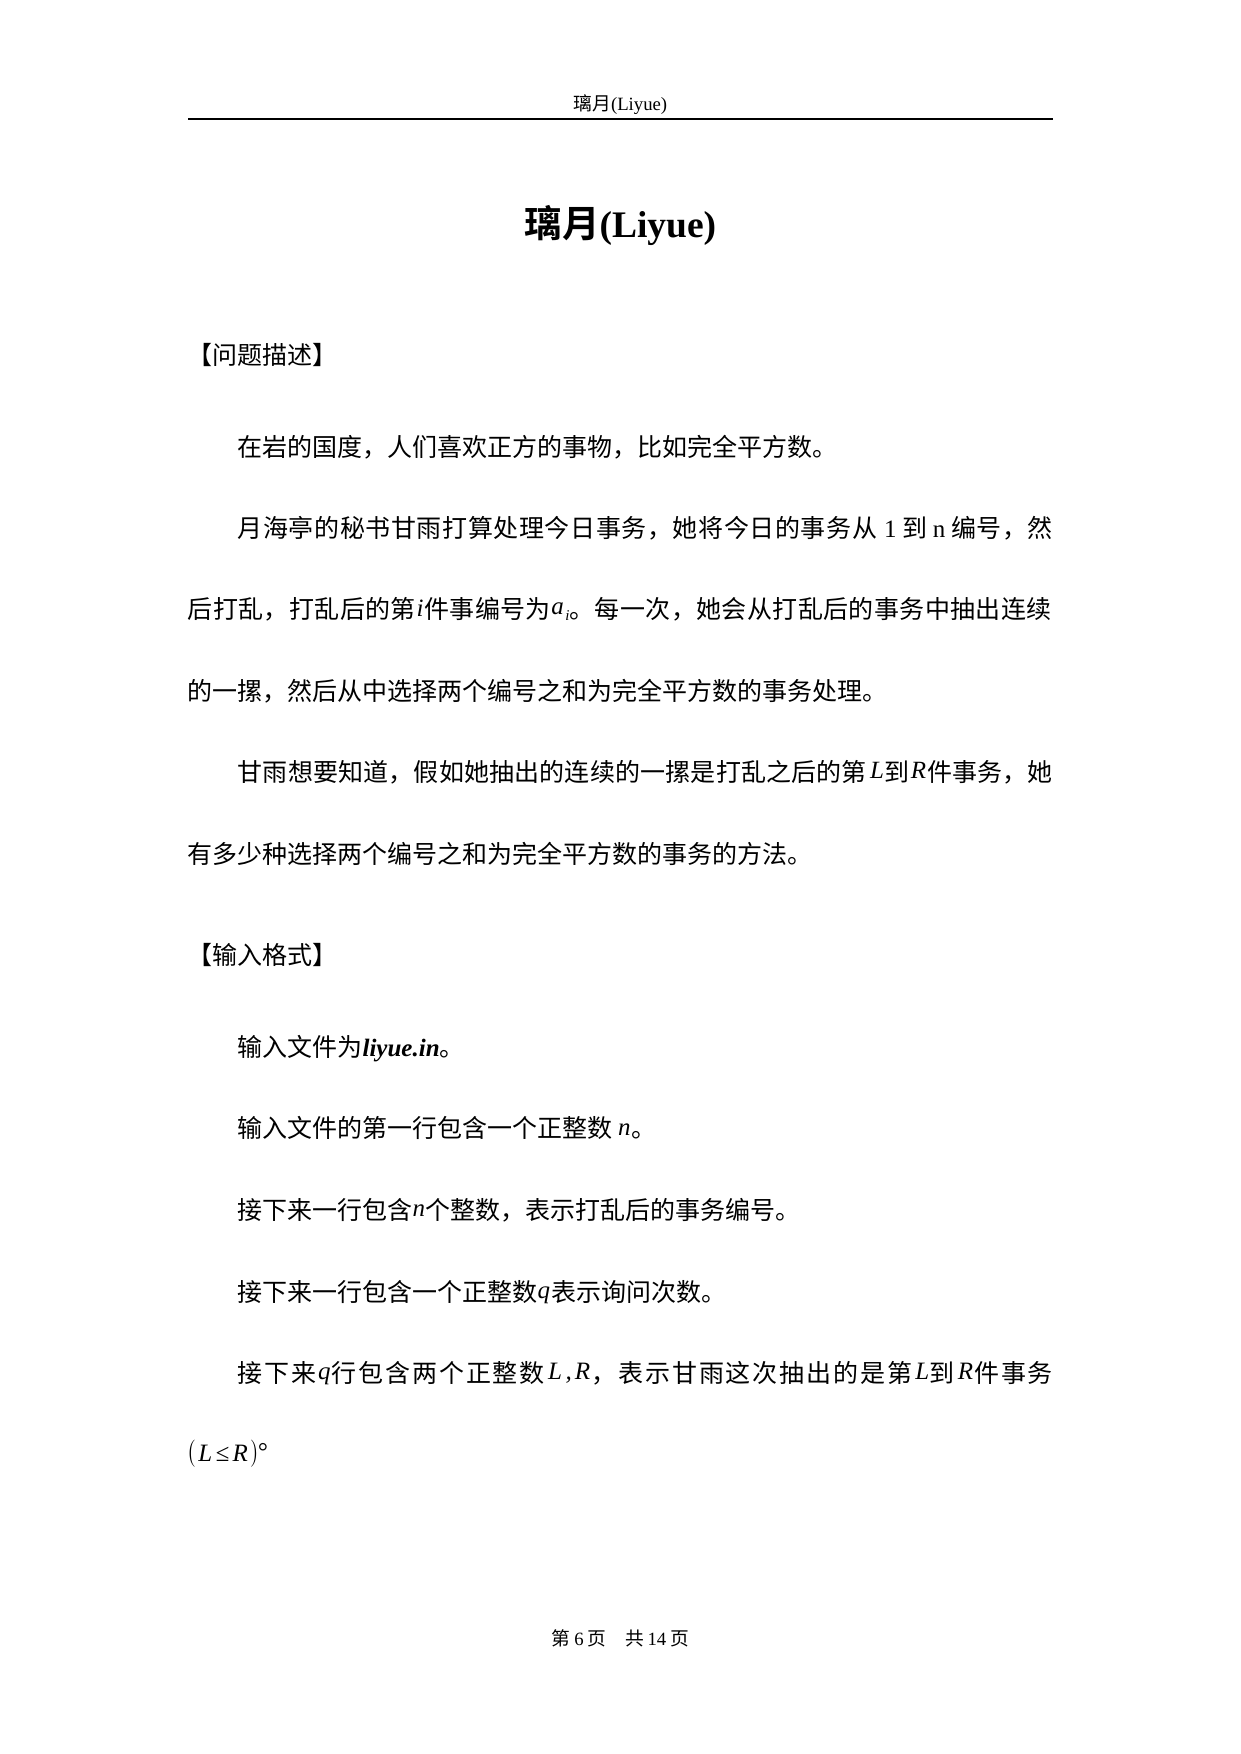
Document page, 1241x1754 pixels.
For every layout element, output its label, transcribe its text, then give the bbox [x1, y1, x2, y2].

text 接下来行包含两个正整数，表示甘雨这次抽出的是第到件事务。 [187, 1339, 1053, 1485]
text 接下来一行包含个整数，表示打乱后的事务编号。 [187, 1176, 1053, 1241]
text 接下来一行包含一个正整数表示询问次数。 [187, 1258, 1053, 1323]
text 在岩的国度，人们喜欢正方的事物，比如完全平方数。 [187, 413, 1053, 478]
text 【输入格式】 [187, 921, 1053, 986]
text 输入文件的第一行包含一个正整数 。 [187, 1094, 1053, 1159]
text 甘雨想要知道，假如她抽出的连续的一摞是打乱之后的第到件事务，她有多少种选择两个编号之和为完全平方数的事务的方法。 [187, 738, 1053, 885]
text 输入文件为liyue.in。 [187, 1013, 1053, 1078]
text 璃月(Liyue) [187, 189, 1053, 254]
text 月海亭的秘书甘雨打算处理今日事务，她将今日的事务从1到n编号，然后打乱，打乱后的第件事编号为。每一次，她会从打乱后的事务中抽出连续的一摞，然后从中选择两个编号之和为完全平方数的事务处理。 [187, 494, 1053, 722]
text 【问题描述】 [187, 321, 1053, 386]
